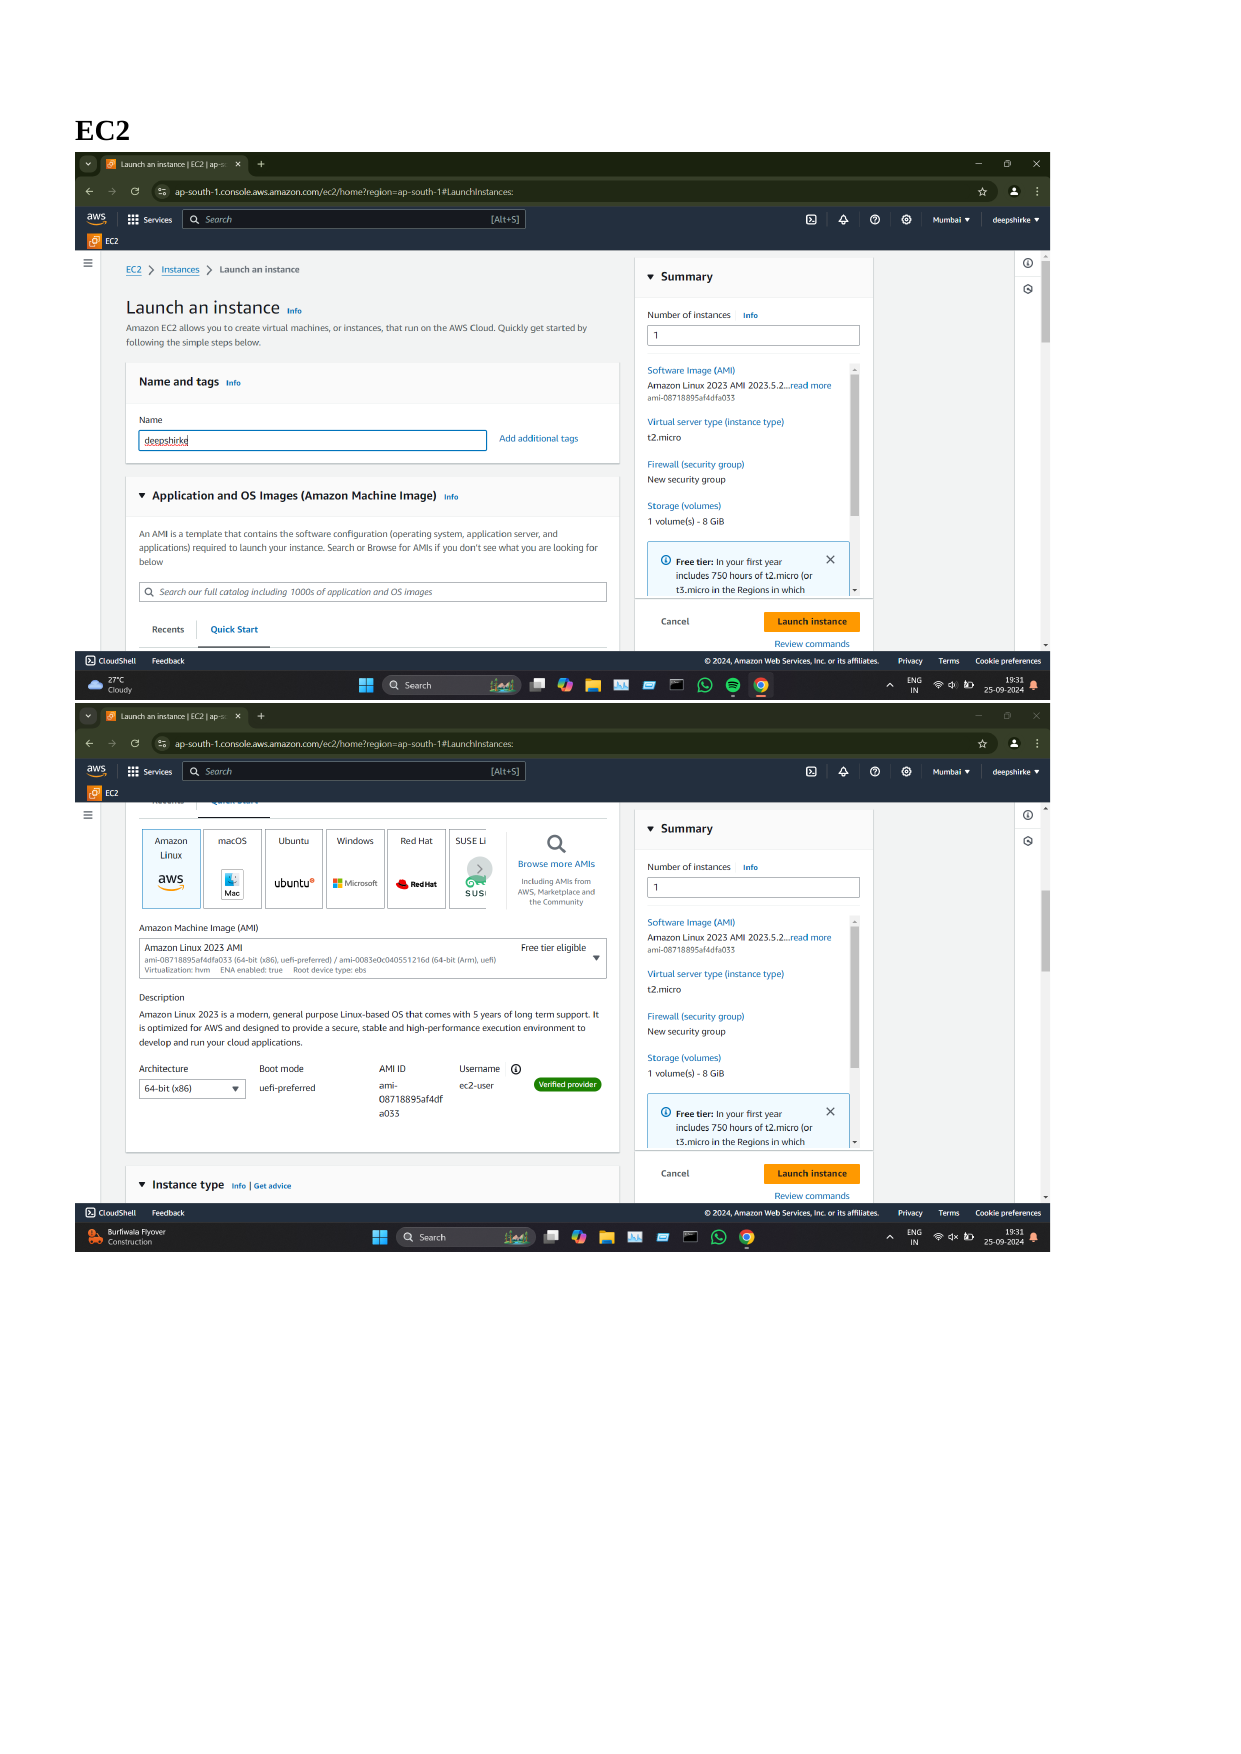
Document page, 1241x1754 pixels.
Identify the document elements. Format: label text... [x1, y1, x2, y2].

picture [75, 152, 1050, 700]
text EC2 [75, 113, 1165, 147]
picture [75, 703, 1050, 1252]
